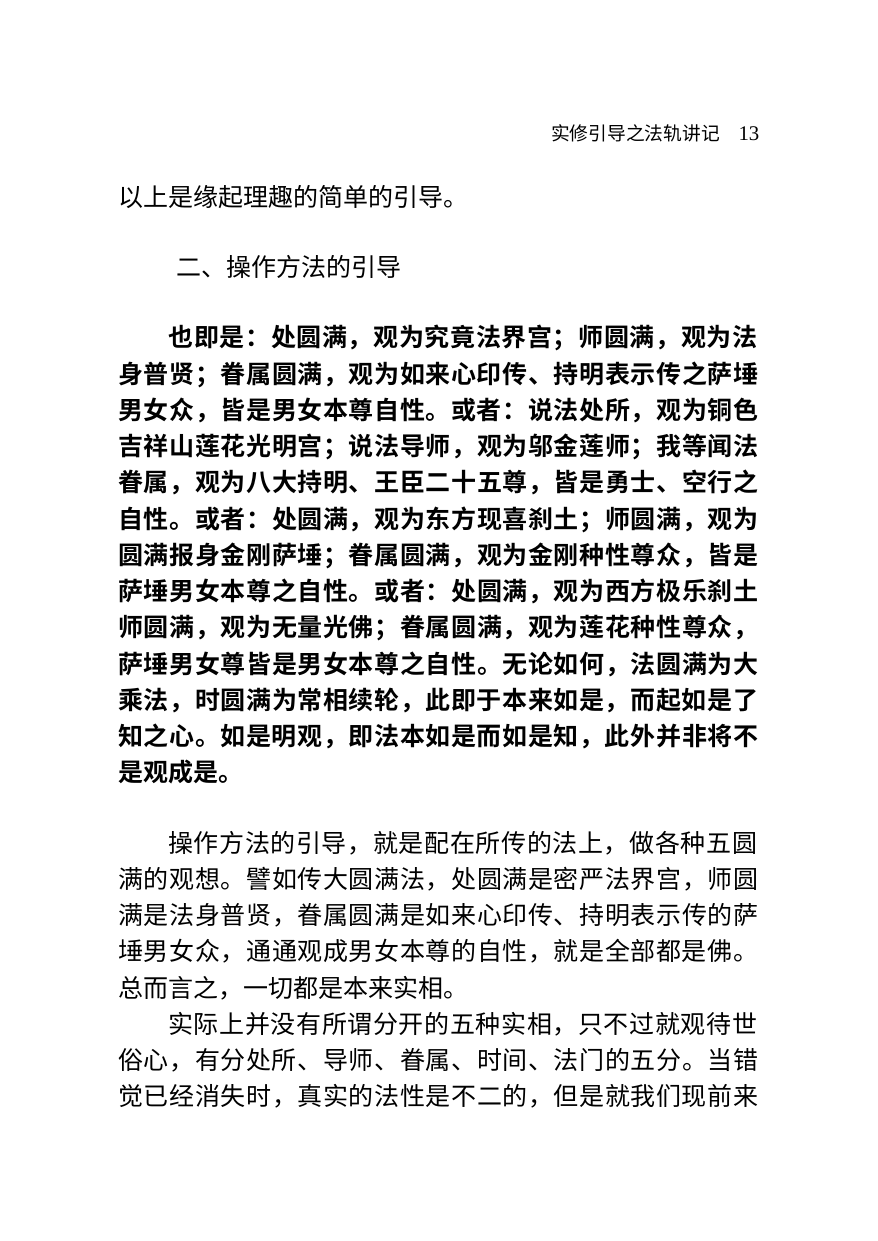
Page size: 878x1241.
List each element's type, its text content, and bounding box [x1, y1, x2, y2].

text 也即是：处圆满，观为究竟法界宫；师圆满，观为法身普贤；眷属圆满，观为如来心印传、持明表示传之萨埵男女众，皆是男女本尊自性。或者：说法处所，观为铜色吉祥山莲花光明宫；说法导师，观为邬金莲师；我等闻法眷属，观为八大持明、王臣二十五尊，皆是勇士、空行之自性。或者：处圆满，观为东方现喜刹土；师圆满，观为圆满报身金刚萨埵；眷属圆满，观为金刚种性尊众，皆是萨埵男女本尊之自性。或者：处圆满，观为西方极乐刹土；师圆满，观为无量光佛；眷属圆满，观为莲花种性尊众，萨埵男女尊皆是男女本尊之自性。无论如何，法圆满为大乘法，时圆满为常相续轮，此即于本来如是，而起如是了知之心。如是明观，即法本如是而如是知，此外并非将不是观成是。 [118, 318, 759, 789]
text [118, 177, 759, 213]
text 二、操作方法的引导 [118, 247, 759, 284]
text 操作方法的引导，就是配在所传的法上，做各种五圆满的观想。譬如传大圆满法，处圆满是密严法界宫，师圆满是法身普贤，眷属圆满是如来心印传、持明表示传的萨埵男女众，通通观成男女本尊的自性，就是全部都是佛。总而言之，一切都是本来实相。 [118, 823, 759, 1004]
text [118, 1004, 759, 1113]
